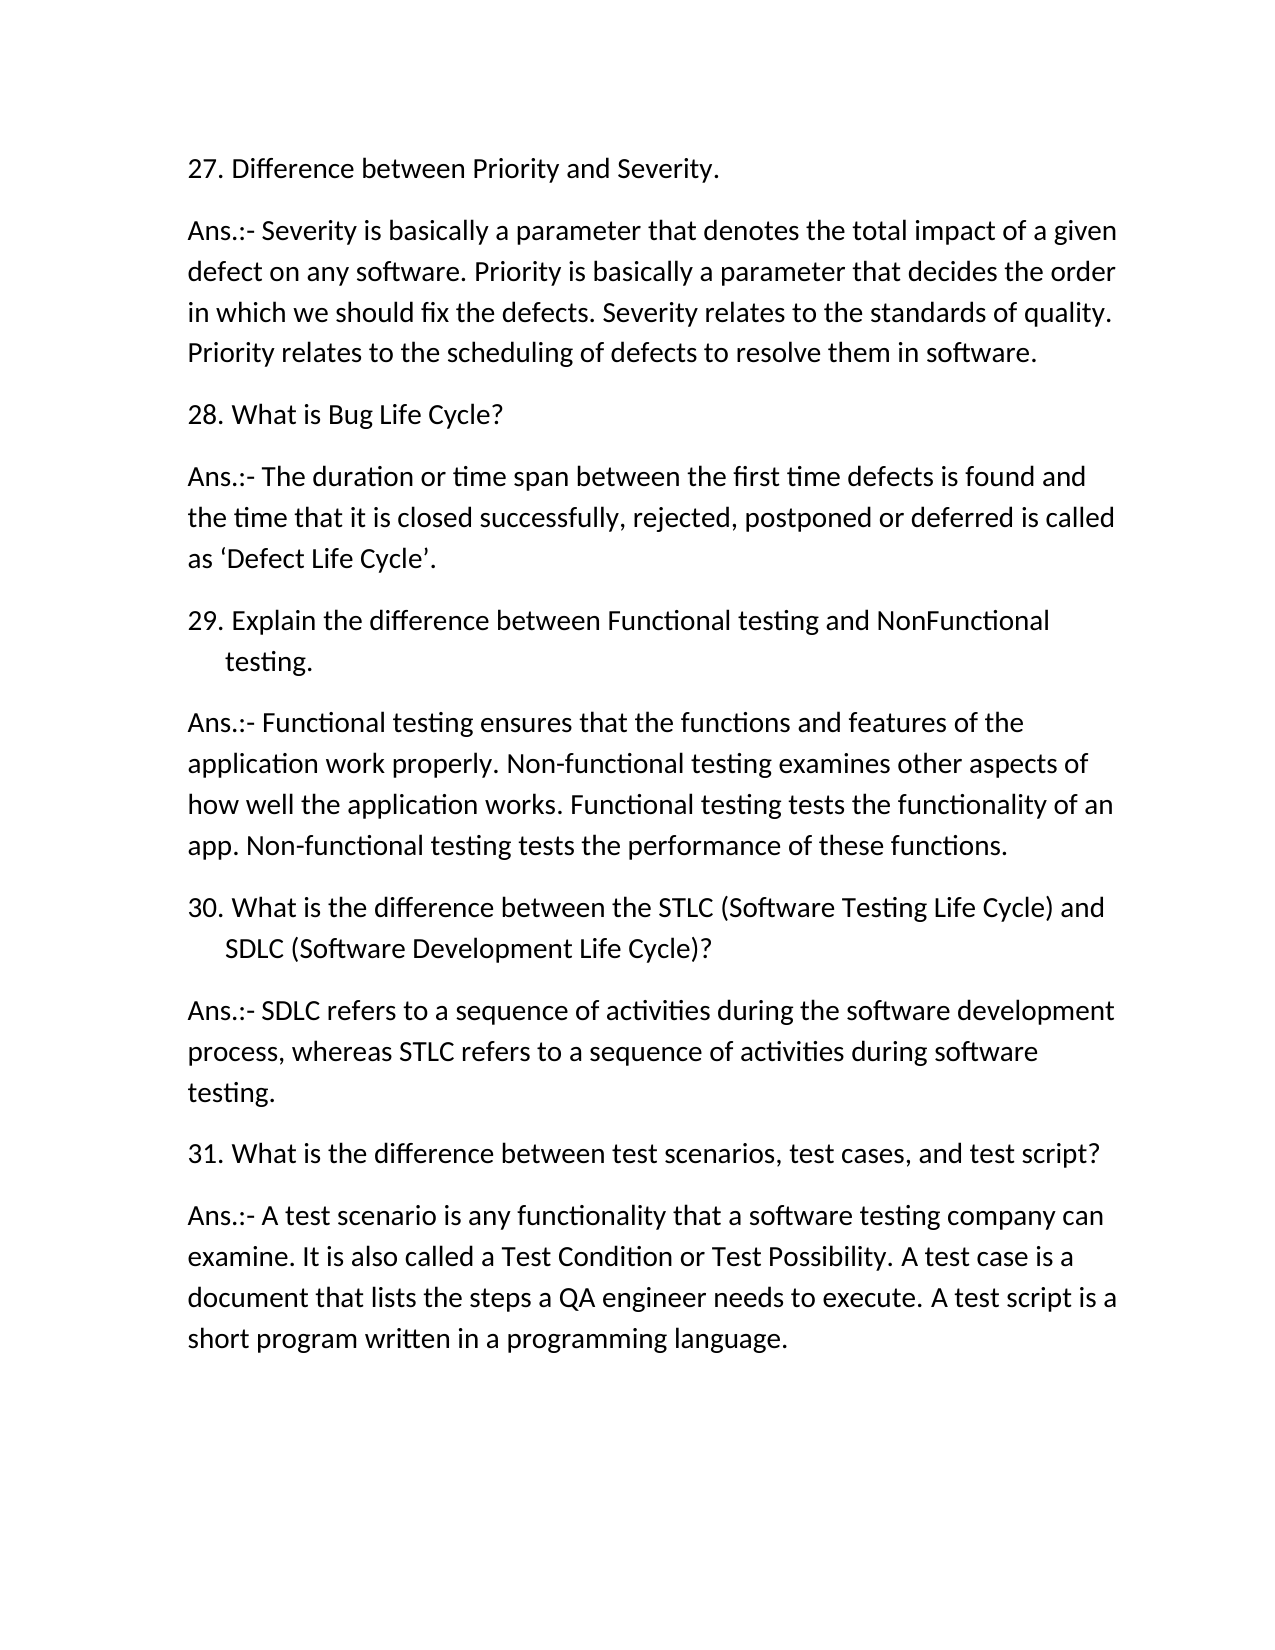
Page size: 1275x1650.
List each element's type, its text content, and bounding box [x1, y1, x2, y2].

text Ans.:- Functional testing ensures that the functions and features of the application work properly. Non-functional testing examines other aspects of how well the application works. Functional testing tests the functionality of an app. Non-functional testing tests the performance of these functions. [187, 704, 1125, 863]
list Explain the difference between Functional testing and NonFunctional testing. [187, 602, 1125, 678]
text Ans.:- A test scenario is any functionality that a software testing company can examine. It is also called a Test Condition or Test Possibility. A test case is a document that lists the steps a QA engineer needs to execute. A test script is a short program written in a programming language. [187, 1197, 1125, 1356]
list What is Bug Life Cycle? [187, 396, 1125, 432]
list Difference between Priority and Severity. [187, 150, 1125, 186]
text Ans.:- The duration or time span between the first time defects is found and the time that it is closed successfully, rejected, postponed or deferred is called as ‘Defect Life Cycle’. [187, 458, 1125, 576]
text Ans.:- Severity is basically a parameter that denotes the total impact of a given defect on any software. Priority is basically a parameter that decides the order in which we should fix the defects. Severity relates to the standards of quality. Priority relates to the scheduling of defects to resolve them in software. [187, 212, 1125, 370]
list What is the difference between the STLC (Software Testing Life Cycle) and SDLC (Software Development Life Cycle)? [187, 889, 1125, 966]
list What is the difference between test scenarios, test cases, and test script? [187, 1135, 1125, 1171]
text Ans.:- SDLC refers to a sequence of activities during the software development process, whereas STLC refers to a sequence of activities during software testing. [187, 992, 1125, 1109]
